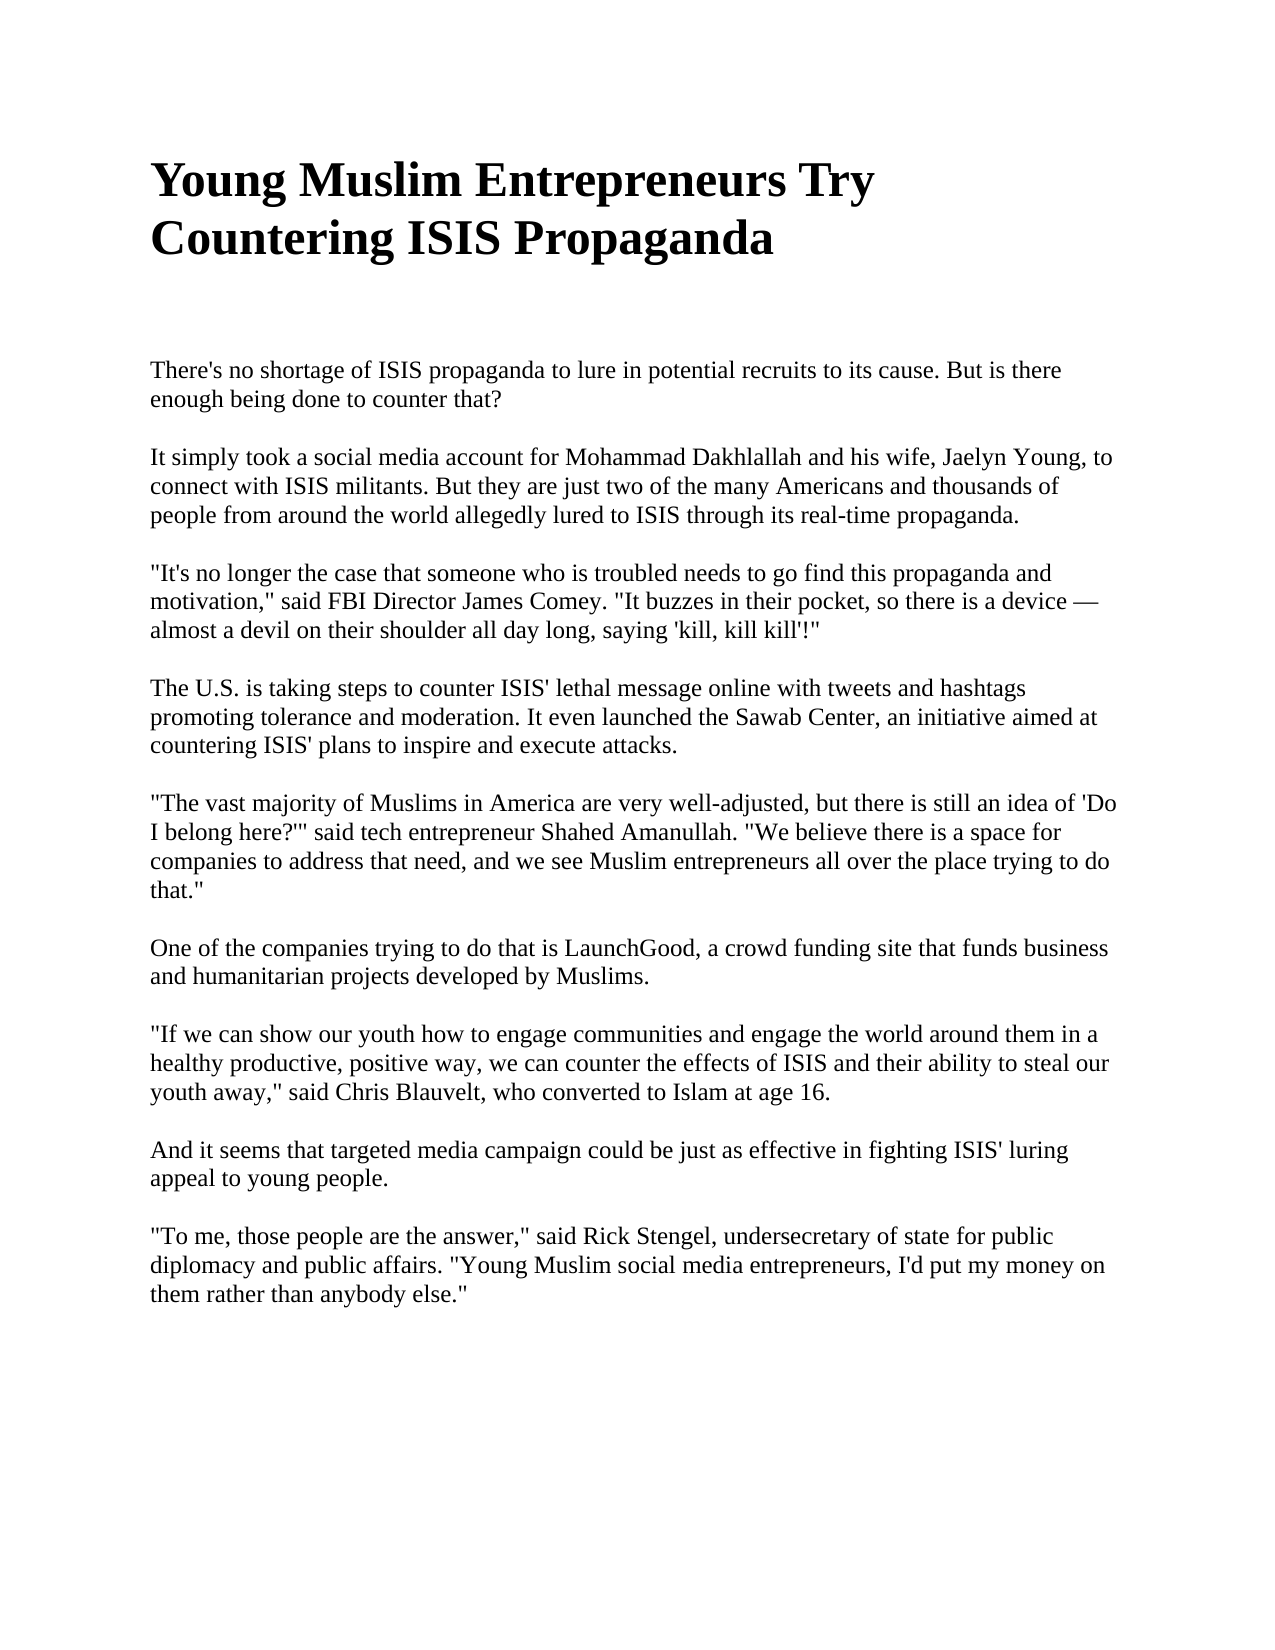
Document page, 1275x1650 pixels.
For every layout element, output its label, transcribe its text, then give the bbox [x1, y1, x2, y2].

text "It's no longer the case that someone who is troubled needs to go find this propaganda and motivation," said FBI Director James Comey. "It buzzes in their pocket, so there is a device — almost a devil on their shoulder all day long, saying 'kill, kill kill'!" [150, 558, 1125, 644]
text It simply took a social media account for Mohammad Dakhlallah and his wife, Jaelyn Young, to connect with ISIS militants. But they are just two of the many Americans and thousands of people from around the world allegedly lured to ISIS through its real-time propaganda. [150, 442, 1125, 528]
text Young Muslim Entrepreneurs Try Countering ISIS Propaganda [150, 150, 1125, 265]
text And it seems that targeted media campaign could be just as effective in fighting ISIS' luring appeal to young people. [150, 1135, 1125, 1192]
text "The vast majority of Muslims in America are very well-adjusted, but there is still an idea of 'Do I belong here?'" said tech entrepreneur Shahed Amanullah. "We believe there is a space for companies to address that need, and we see Muslim entrepreneurs all over the place trying to do that." [150, 788, 1125, 903]
text "If we can show our youth how to engage communities and engage the world around them in a healthy productive, positive way, we can counter the effects of ISIS and their ability to steal our youth away," said Chris Blauvelt, who converted to Islam at age 16. [150, 1019, 1125, 1106]
text "To me, those people are the answer," said Rick Stengel, undersecretary of state for public diplomacy and public affairs. "Young Muslim social media entrepreneurs, I'd put my money on them rather than anybody else." [150, 1221, 1125, 1308]
text The U.S. is taking steps to counter ISIS' lethal message online with tweets and hashtags promoting tolerance and moderation. It even launched the Sawab Center, an initiative aimed at countering ISIS' plans to inspire and execute attacks. [150, 673, 1125, 759]
text One of the companies trying to do that is LaunchGood, a crowd funding site that funds business and humanitarian projects developed by Muslims. [150, 933, 1125, 990]
text There's no shortage of ISIS propaganda to lure in potential recruits to its cause. But is there enough being done to counter that? [150, 356, 1125, 413]
